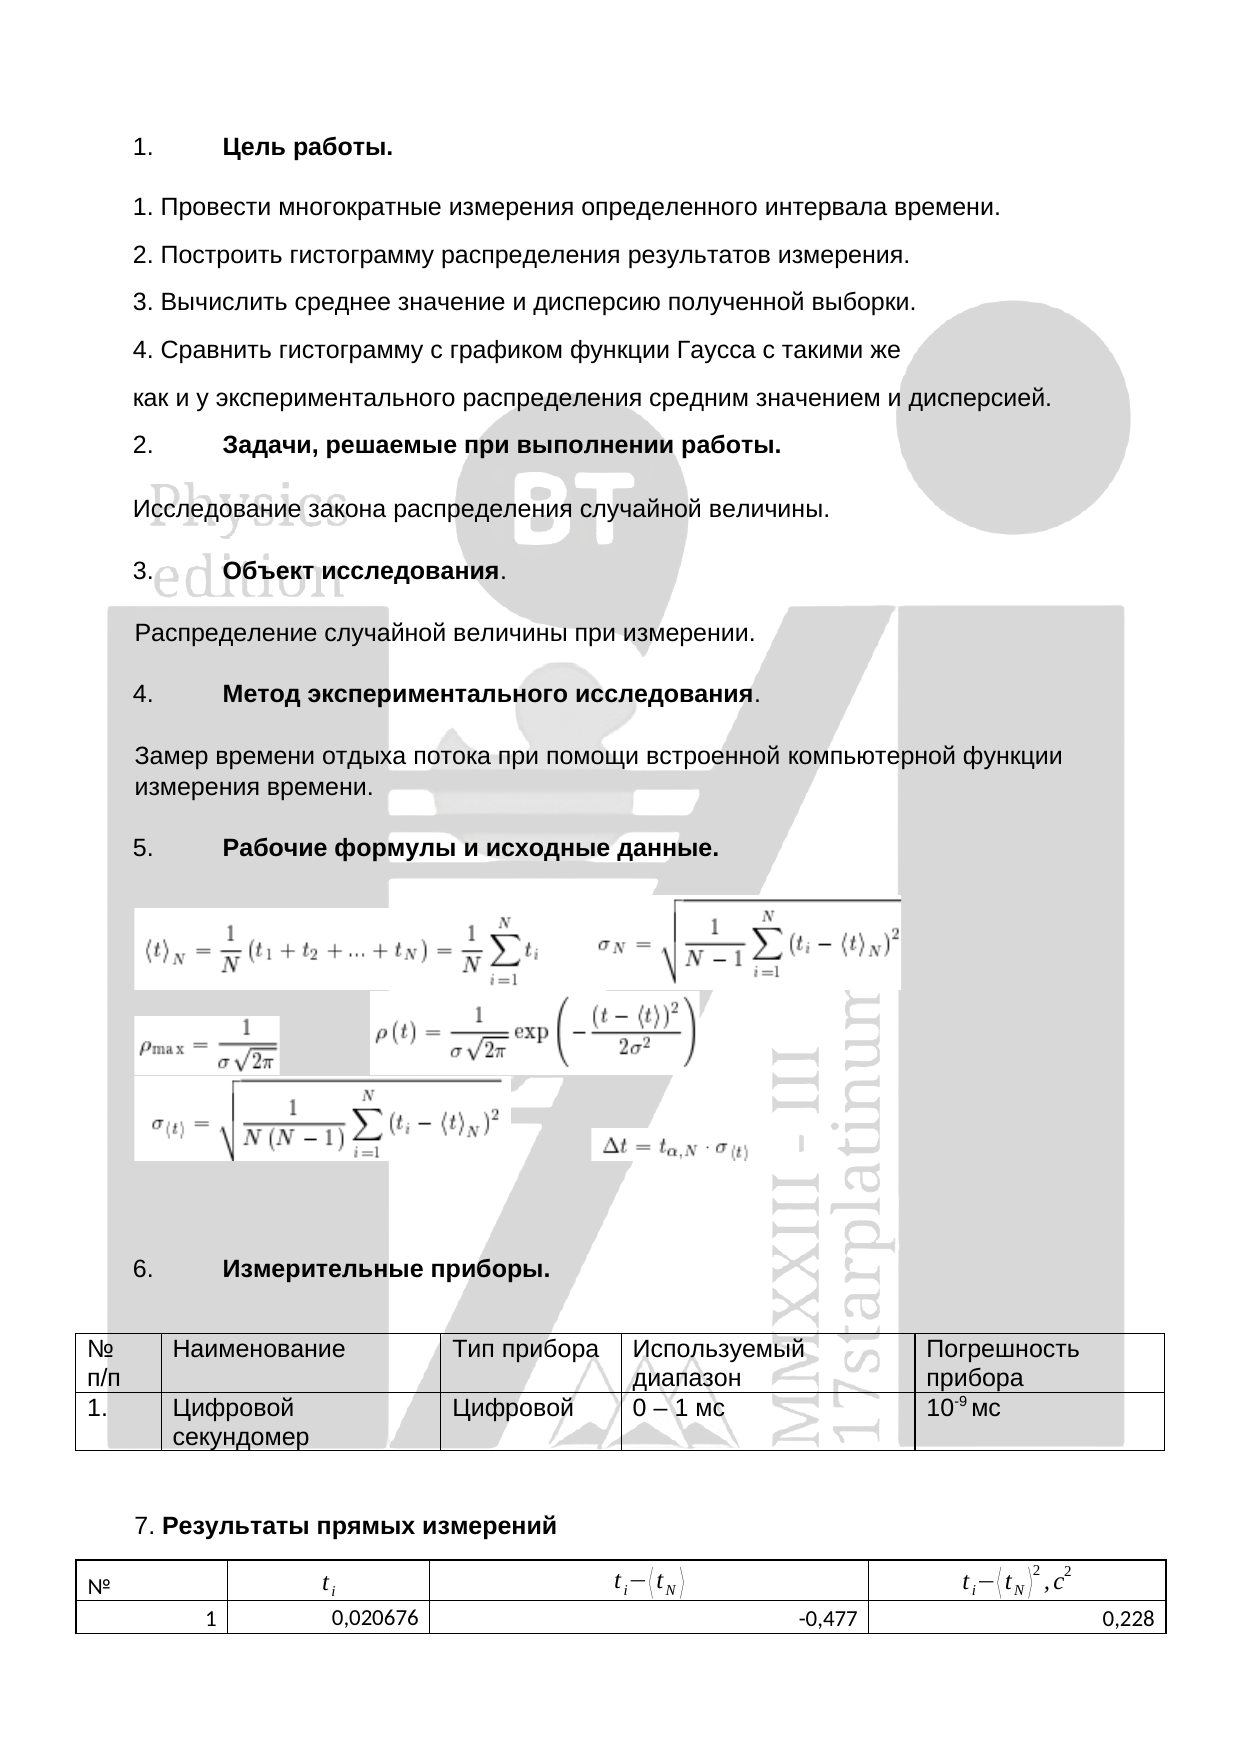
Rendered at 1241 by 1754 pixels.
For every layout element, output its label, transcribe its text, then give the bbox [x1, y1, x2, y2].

list Метод экспериментального исследования. [133, 679, 1165, 708]
text Исследование закона распределения случайной величины. [133, 494, 1165, 522]
text как и у экспериментального распределения средним значением и дисперсией. [75, 383, 1165, 412]
table_cell 10-9 мс [916, 1393, 1164, 1450]
text 2. Построить гистограмму распределения результатов измерения. [75, 240, 1165, 268]
picture [134, 1016, 280, 1075]
text 3. Вычислить среднее значение и дисперсию полученной выборки. [75, 287, 1165, 316]
table_header Используемый диапазон [622, 1334, 914, 1392]
table_header Наименование [162, 1334, 440, 1392]
table_header Тип прибора [441, 1334, 621, 1392]
text 4. Сравнить гистограмму с графиком функции Гаусса с такими же [75, 335, 1165, 364]
list Измерительные приборы. [133, 1254, 1165, 1283]
list Объект исследования. [133, 556, 1165, 585]
table_cell 0,020676 [228, 1601, 429, 1632]
table_header [869, 1561, 1165, 1600]
picture [596, 895, 902, 990]
list Рабочие формулы и исходные данные. [133, 833, 1165, 862]
table_header Погрешность прибора [916, 1334, 1164, 1392]
table_cell 0 – 1 мc [622, 1393, 914, 1450]
table_header [430, 1561, 868, 1600]
table_cell 1. [76, 1393, 161, 1450]
picture [134, 908, 541, 990]
text Замер времени отдыха потока при помощи встроенной компьютерной функции измерения времени. [134, 741, 1165, 801]
picture [591, 1128, 751, 1161]
picture [134, 1076, 511, 1161]
table_header [228, 1561, 429, 1600]
table_cell 0,228 [869, 1601, 1165, 1632]
text Распределение случайной величины при измерении. [134, 618, 1165, 646]
table_header № п/п [76, 1334, 161, 1392]
list Задачи, решаемые при выполнении работы. [133, 431, 1165, 459]
picture [370, 991, 700, 1075]
text 7. Результаты прямых измерений [134, 1511, 1165, 1540]
table_cell -0,477 [430, 1601, 868, 1632]
list Цель работы. [133, 132, 1165, 161]
table_cell Цифровой [441, 1393, 621, 1450]
text 1. Провести многократные измерения определенного интервала времени. [75, 192, 1165, 221]
table_cell 1 [77, 1601, 227, 1632]
table_cell Цифровой секундомер [162, 1393, 440, 1450]
table_header № [77, 1561, 227, 1600]
